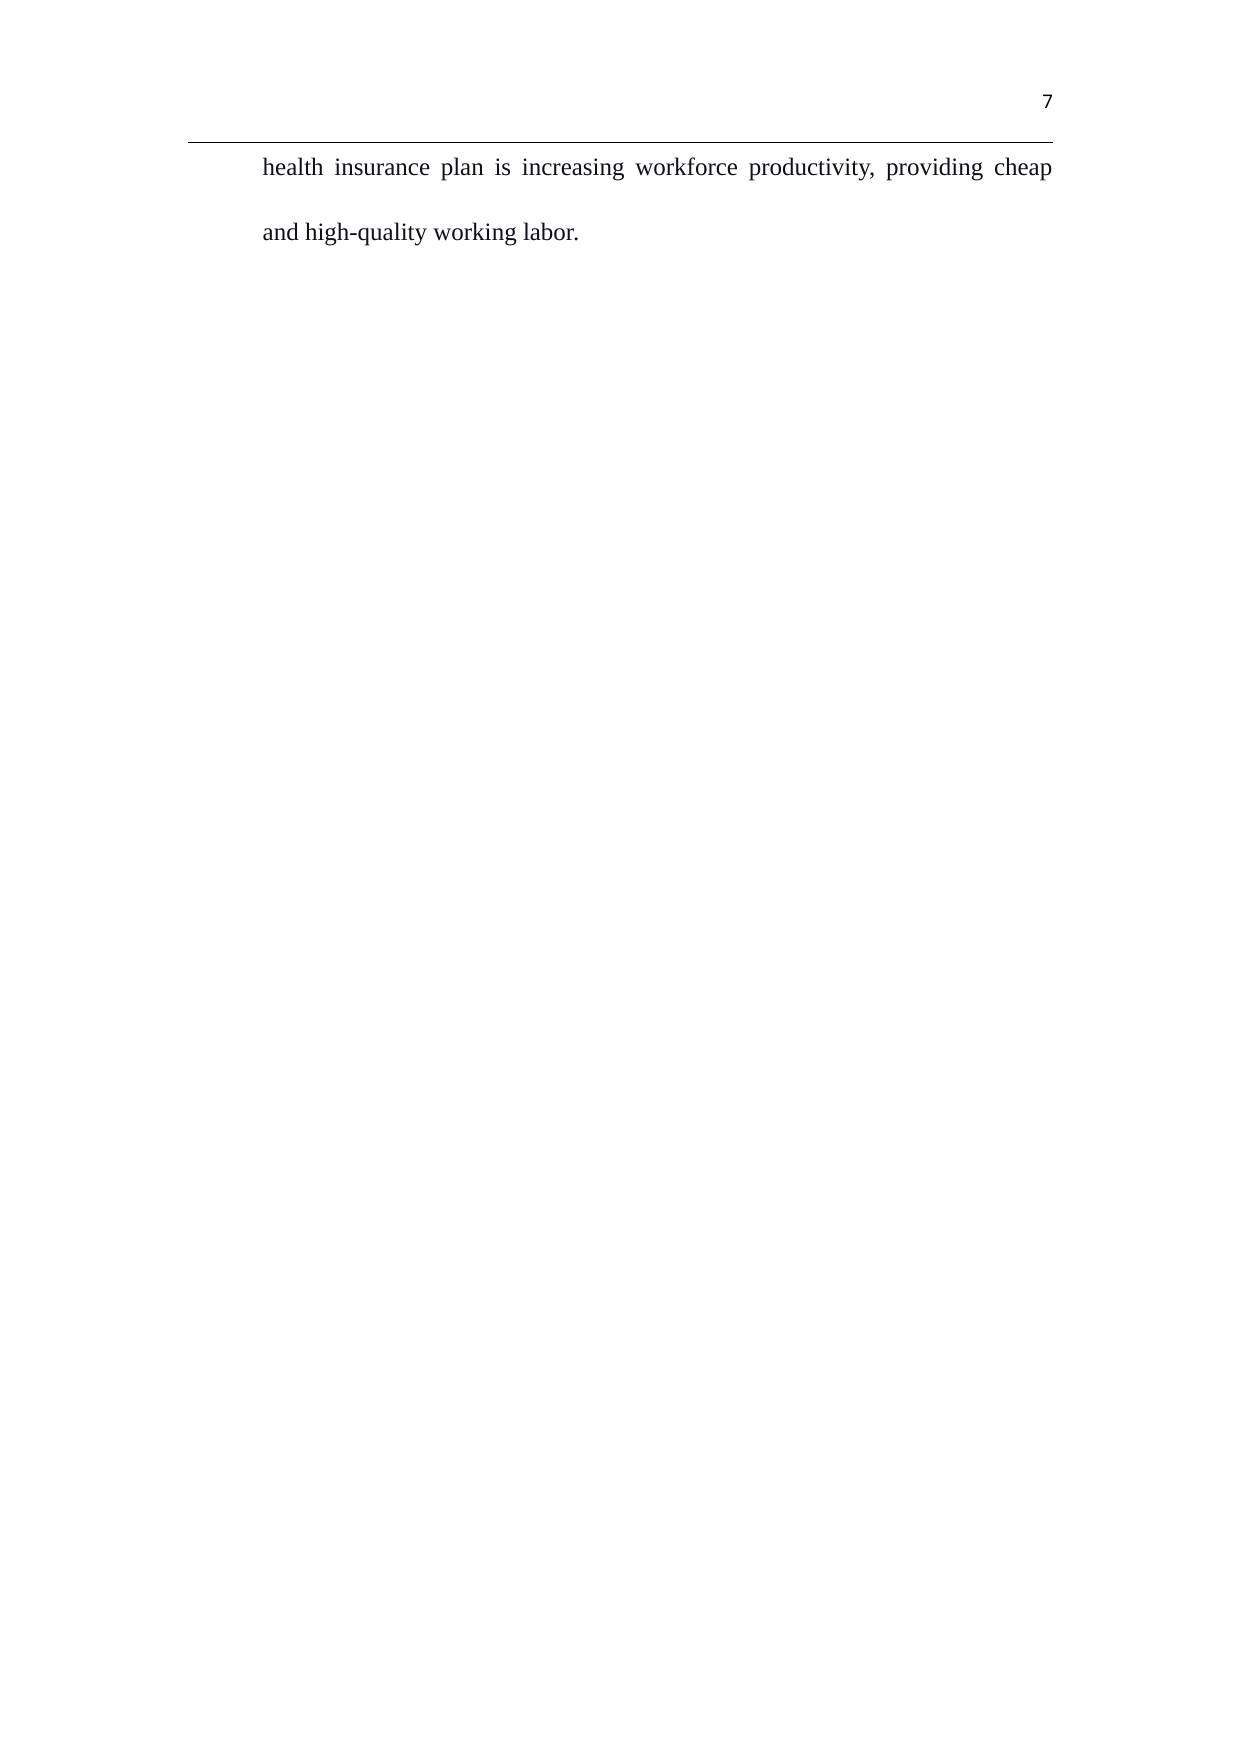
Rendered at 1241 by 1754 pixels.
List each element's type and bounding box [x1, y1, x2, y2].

list [187, 150, 1053, 247]
